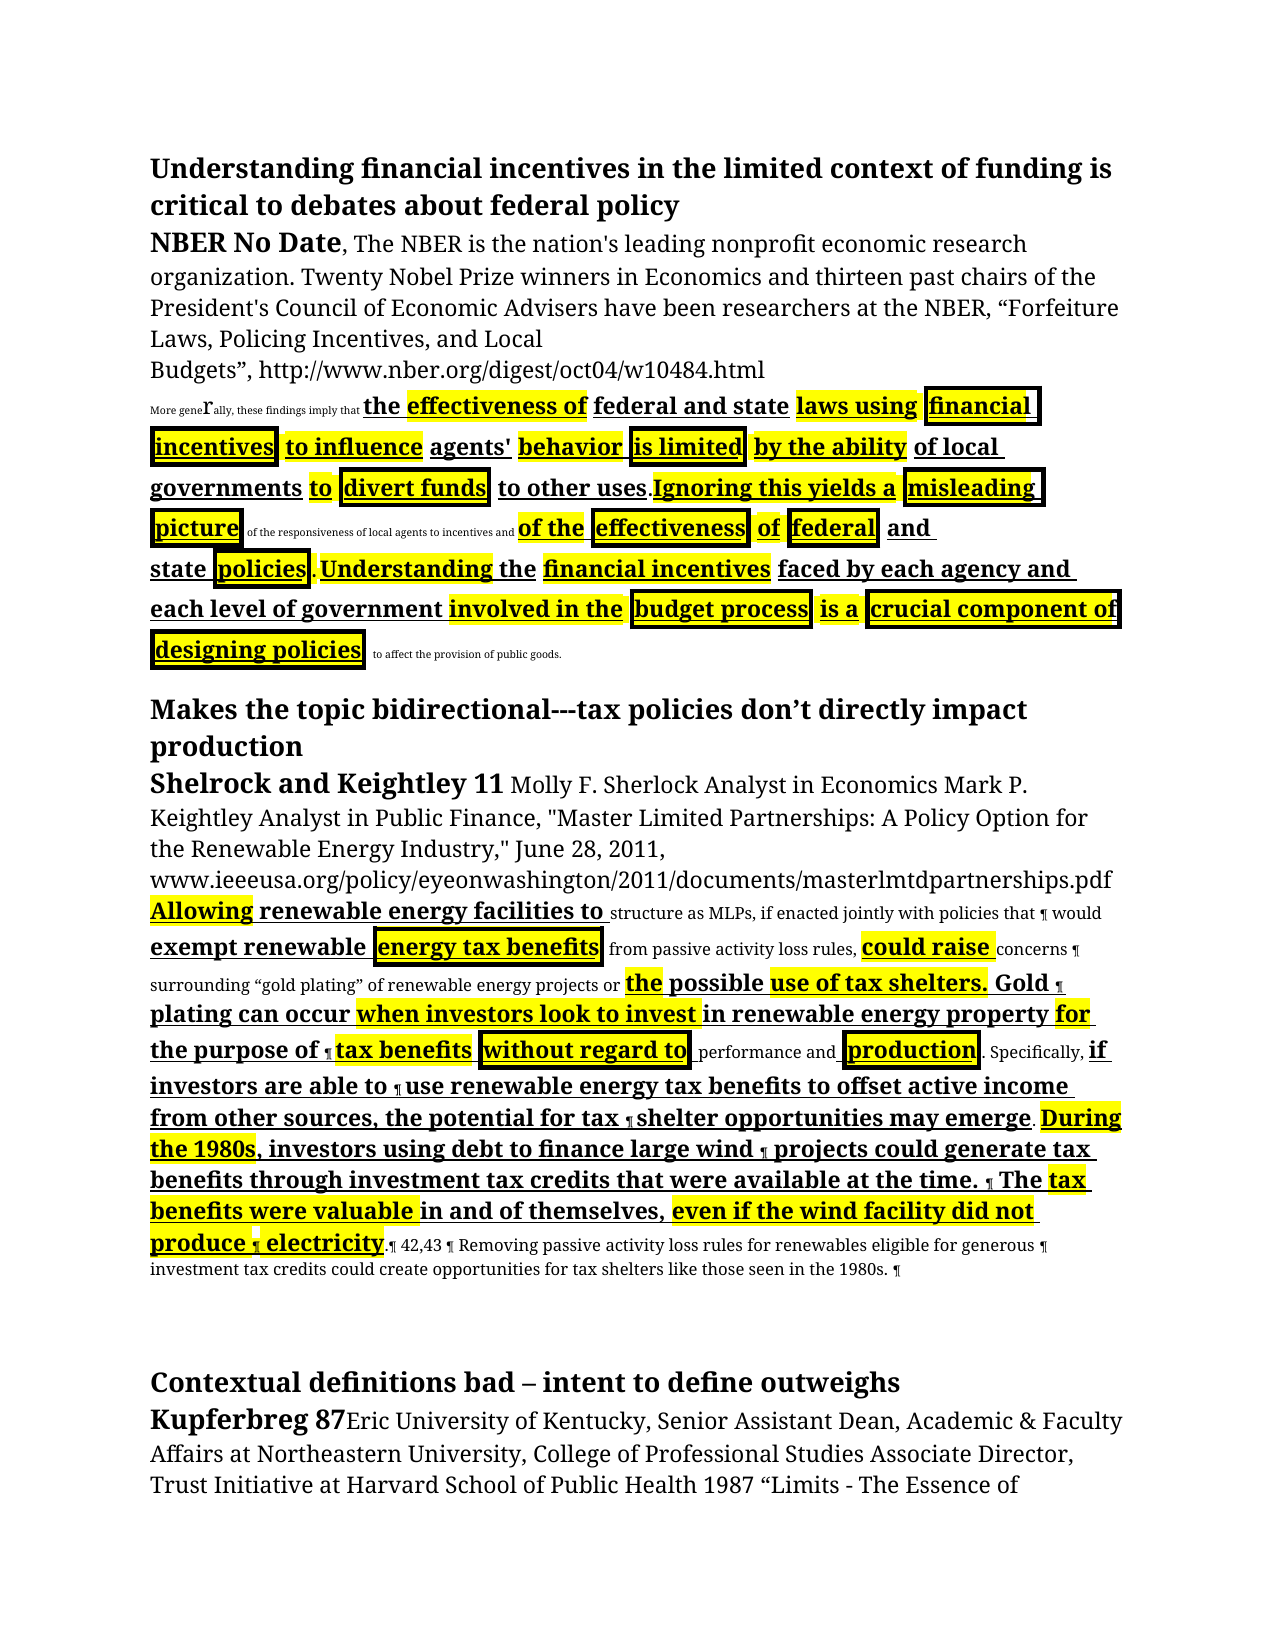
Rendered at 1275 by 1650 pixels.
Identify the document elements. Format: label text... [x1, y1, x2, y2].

subtitle Understanding financial incentives in the limited context of funding is critical to debates about federal policy [150, 150, 1125, 224]
subtitle Makes the topic bidirectional---tax policies don’t directly impact production [150, 691, 1125, 764]
text NBER No Date, The NBER is the nation's leading nonprofit economic research organization. Twenty Nobel Prize winners in Economics and thirteen past chairs of the President's Council of Economic Advisers have been researchers at the NBER, “Forfeiture Laws, Policing Incentives, and Local Budgets”, http://www.nber.org/digest/oct04/w10484.html [150, 224, 1125, 386]
text Shelrock and Keightley 11 Molly F. Sherlock Analyst in Economics Mark P. Keightley Analyst in Public Finance, "Master Limited Partnerships: A Policy Option for the Renewable Energy Industry," June 28, 2011, www.ieeeusa.org/policy/eyeonwashington/2011/documents/masterlmtdpartnerships.pdf [150, 764, 1125, 895]
text More generally, these findings imply that the effectiveness of federal and state laws using financial incentives to influence agents' behavior is limited by the ability of local governments to divert funds to other uses.Ignoring this yields a misleading picture of the responsiveness of local agents to incentives and of the effectiveness of federal and state policies. Understanding the financial incentives faced by each agency and each level of government involved in the budget process is a crucial component of designing policies to affect the provision of public goods. [150, 386, 1125, 670]
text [150, 1401, 1125, 1500]
text Allowing renewable energy facilities to structure as MLPs, if enacted jointly with policies that ¶ would exempt renewable energy tax benefits from passive activity loss rules, could raise concerns ¶ surrounding “gold plating” of renewable energy projects or the possible use of tax shelters. Gold ¶ plating can occur when investors look to invest in renewable energy property for the purpose of ¶ tax benefits without regard to performance and production. Specifically, if investors are able to ¶ use renewable energy tax benefits to offset active income from other sources, the potential for tax ¶ shelter opportunities may emerge. During the 1980s, investors using debt to finance large wind ¶ projects could generate tax benefits through investment tax credits that were available at the time. ¶ The tax benefits were valuable in and of themselves, even if the wind facility did not produce ¶ electricity.¶ 42,43 ¶ Removing passive activity loss rules for renewables eligible for generous ¶ investment tax credits could create opportunities for tax shelters like those seen in the 1980s. ¶ [150, 895, 1125, 1280]
subtitle Contextual definitions bad – intent to define outweighs [150, 1364, 1125, 1401]
